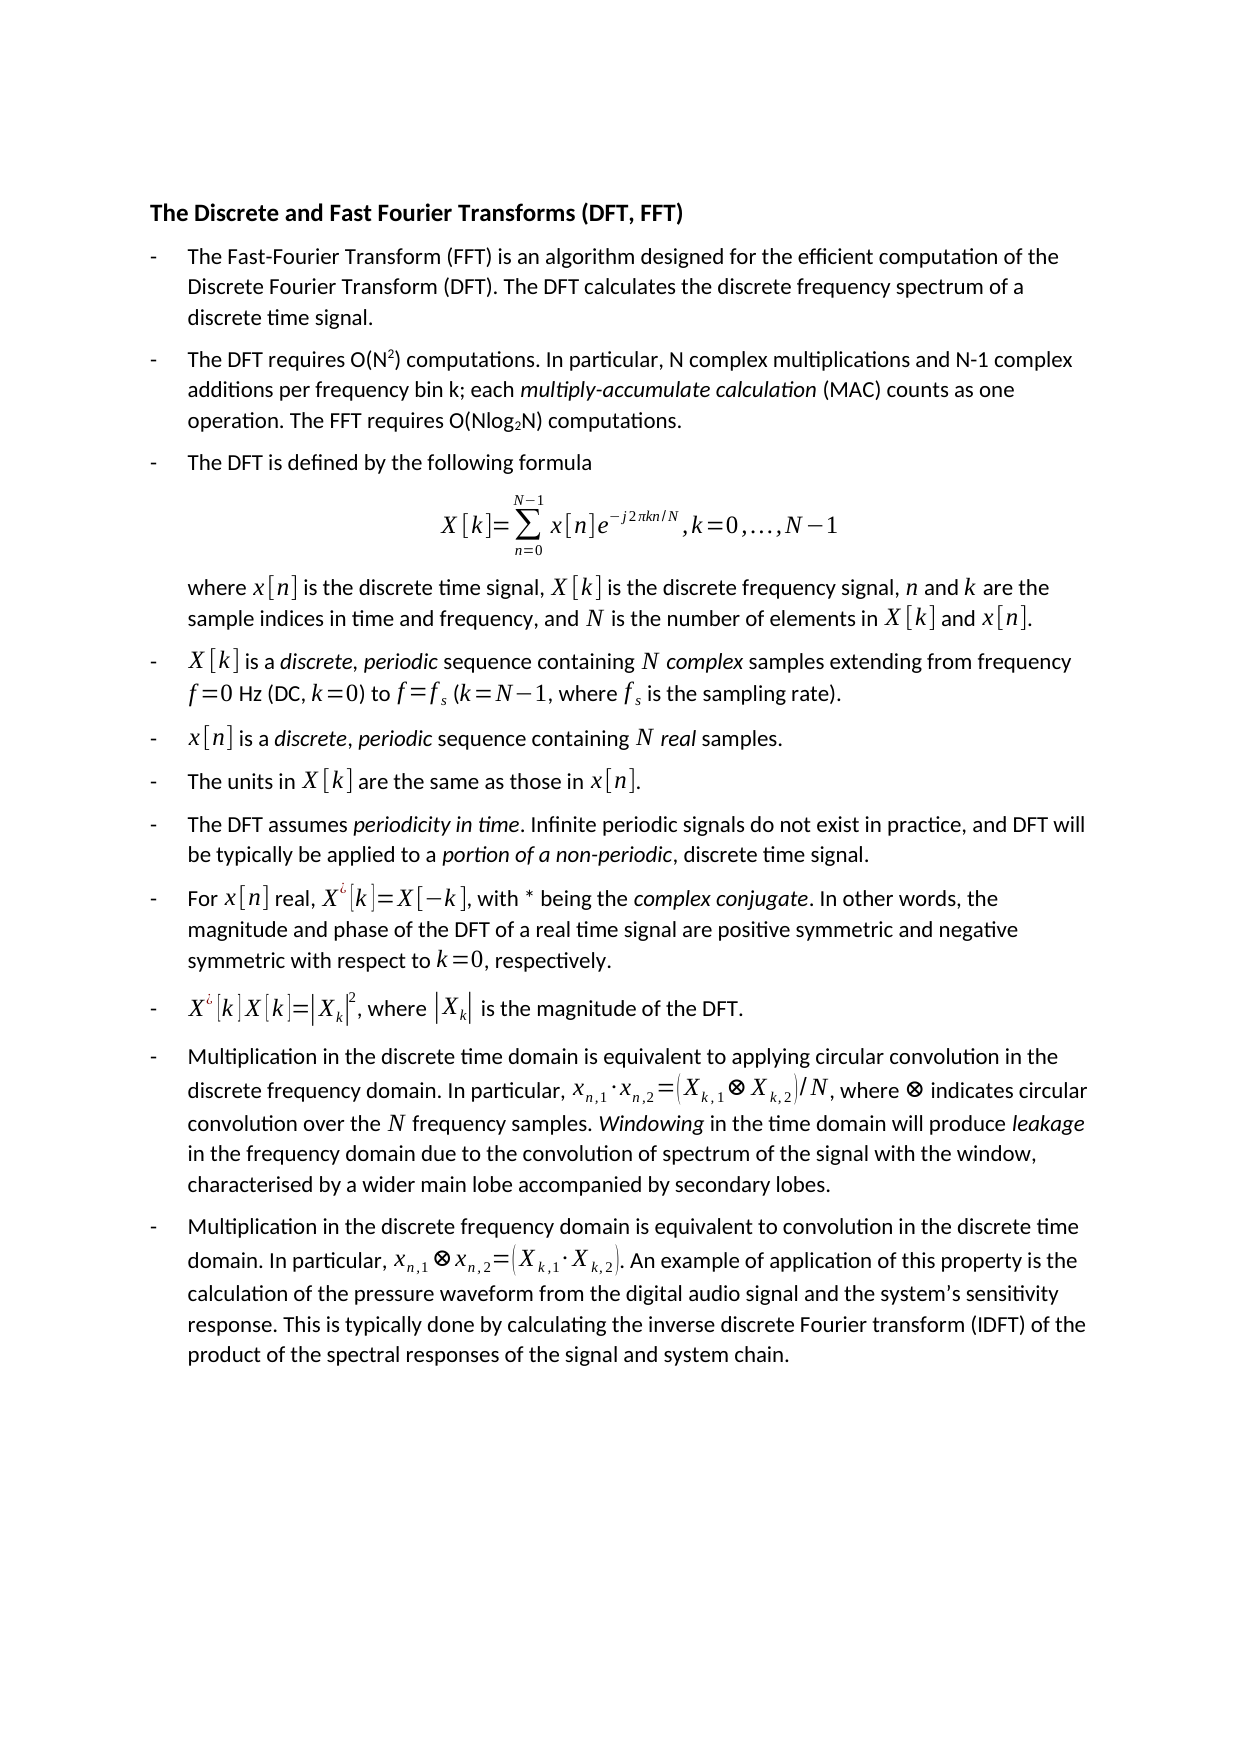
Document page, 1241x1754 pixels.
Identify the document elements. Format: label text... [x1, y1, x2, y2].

list The DFT requires O(N2) computations. In particular, N complex multiplications and N-1 complex additions per frequency bin k; each multiply-accumulate calculation (MAC) counts as one operation. The FFT requires O(Nlog2N) computations. [150, 345, 1090, 434]
list where is the discrete time signal, is the discrete frequency signal, and are the sample indices in time and frequency, and is the number of elements in and . [187, 573, 1090, 632]
list is a discrete, periodic sequence containing real samples. [150, 724, 1090, 752]
list For real, , with * being the complex conjugate. In other words, the magnitude and phase of the DFT of a real time signal are positive symmetric and negative symmetric with respect to , respectively. [150, 883, 1090, 974]
list is a discrete, periodic sequence containing complex samples extending from frequency Hz (DC, ) to (, where is the sampling rate). [150, 647, 1090, 709]
list Multiplication in the discrete frequency domain is equivalent to convolution in the discrete time domain. In particular, . An example of application of this property is the calculation of the pressure waveform from the digital audio signal and the system’s sensitivity response. This is typically done by calculating the inverse discrete Fourier transform (IDFT) of the product of the spectral responses of the signal and system chain. [150, 1212, 1090, 1368]
list The units in are the same as those in . [150, 767, 1090, 795]
list The DFT assumes periodicity in time. Infinite periodic signals do not exist in practice, and DFT will be typically be applied to a portion of a non-periodic, discrete time signal. [150, 810, 1090, 868]
list The Fast-Fourier Transform (FFT) is an algorithm designed for the efficient computation of the Discrete Fourier Transform (DFT). The DFT calculates the discrete frequency spectrum of a discrete time signal. [150, 242, 1090, 331]
list , where is the magnitude of the DFT. [150, 988, 1090, 1027]
text The Discrete and Fast Fourier Transforms (DFT, FFT) [150, 197, 1090, 227]
list Multiplication in the discrete time domain is equivalent to applying circular convolution in the discrete frequency domain. In particular, , where indicates circular convolution over the frequency samples. Windowing in the time domain will produce leakage in the frequency domain due to the convolution of spectrum of the signal with the window, characterised by a wider main lobe accompanied by secondary lobes. [150, 1042, 1090, 1198]
list The DFT is defined by the following formula [150, 448, 1090, 477]
